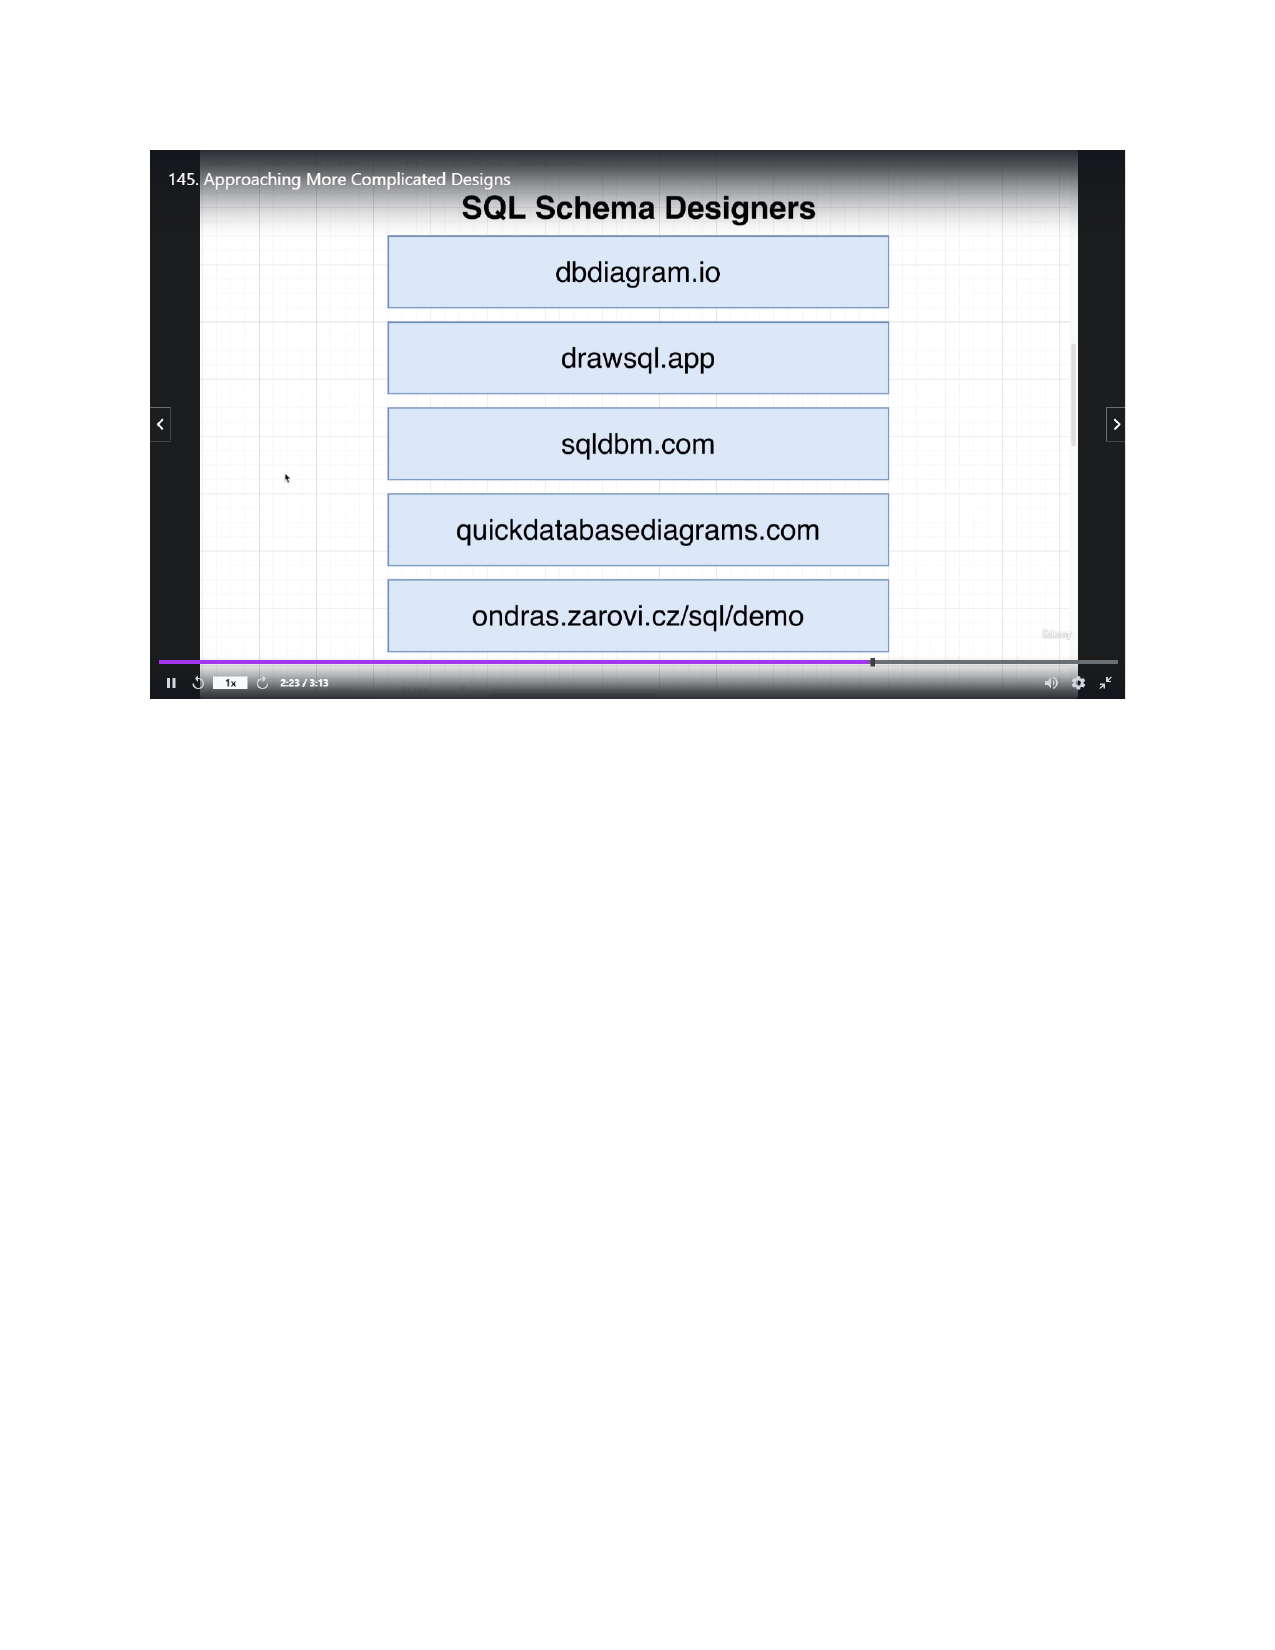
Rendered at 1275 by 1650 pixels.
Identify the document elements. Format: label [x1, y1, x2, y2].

picture [150, 150, 1125, 699]
